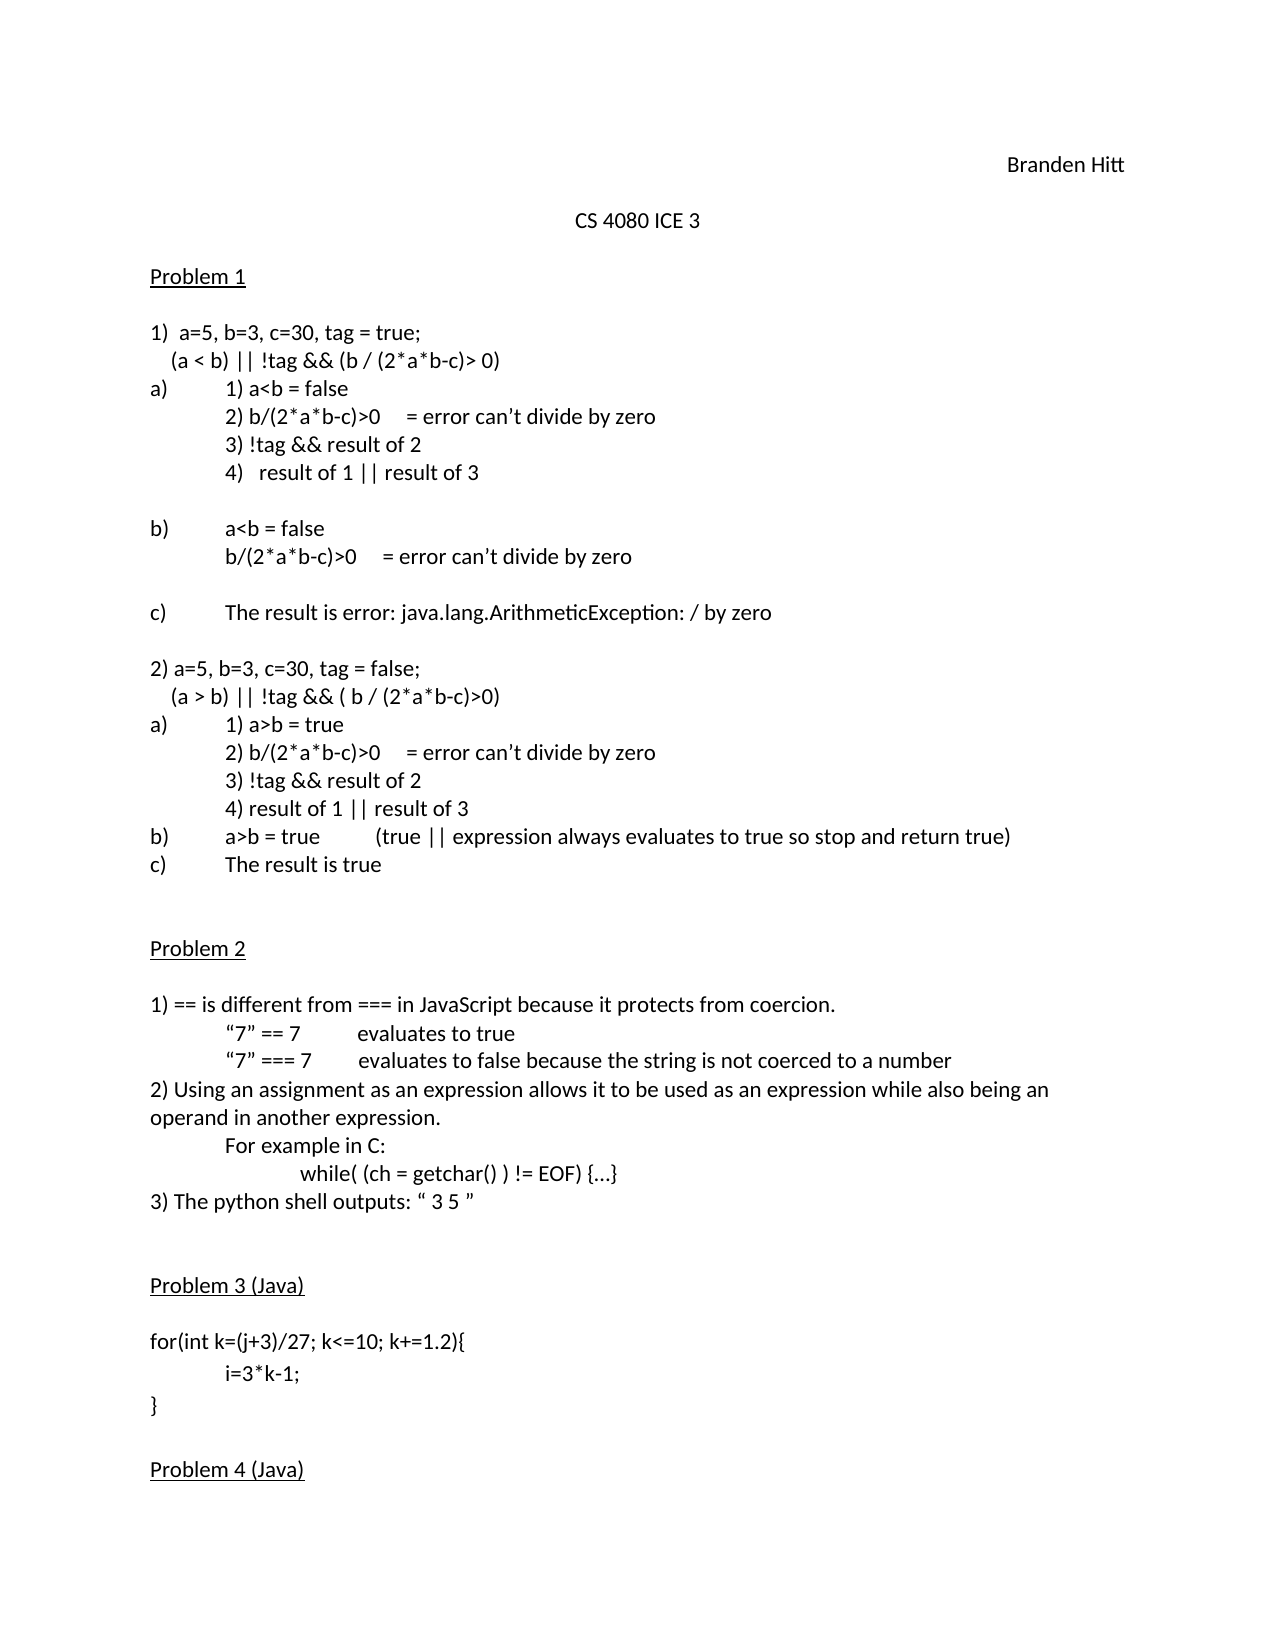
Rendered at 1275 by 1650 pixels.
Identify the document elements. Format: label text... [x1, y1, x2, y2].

text 1) a=5, b=3, c=30, tag = true; [150, 318, 1125, 346]
text For example in C: [150, 1131, 1125, 1159]
text Problem 4 (Java) [150, 1456, 1125, 1484]
text Problem 2 [150, 934, 1125, 963]
text 4) result of 1 || result of 3 [150, 794, 1125, 822]
text c) The result is true [150, 851, 1125, 878]
text 1) == is different from === in JavaScript because it protects from coercion. [150, 991, 1125, 1019]
text (a > b) || !tag && ( b / (2*a*b-c)>0) [150, 682, 1125, 710]
text 2) b/(2*a*b-c)>0 = error can’t divide by zero [150, 738, 1125, 766]
text a) 1) a>b = true [150, 710, 1125, 738]
text CS 4080 ICE 3 [150, 206, 1125, 234]
text Branden Hitt [150, 150, 1125, 178]
text 3) The python shell outputs: “ 3 5 ” [150, 1187, 1125, 1215]
text 4) result of 1 || result of 3 [150, 458, 1125, 486]
text “7” == 7 evaluates to true [150, 1019, 1125, 1047]
text 3) !tag && result of 2 [150, 430, 1125, 458]
text i=3*k-1; [150, 1359, 1125, 1387]
text (a < b) || !tag && (b / (2*a*b-c)> 0) [150, 346, 1125, 374]
text 3) !tag && result of 2 [150, 766, 1125, 794]
text b) a<b = false [150, 514, 1125, 542]
text Problem 3 (Java) [150, 1271, 1125, 1299]
text while( (ch = getchar() ) != EOF) {…} [150, 1159, 1125, 1187]
text “7” === 7 evaluates to false because the string is not coerced to a number [150, 1047, 1125, 1075]
text 2) a=5, b=3, c=30, tag = false; [150, 654, 1125, 682]
text } [150, 1391, 1125, 1419]
text 2) b/(2*a*b-c)>0 = error can’t divide by zero [150, 402, 1125, 430]
text for(int k=(j+3)/27; k<=10; k+=1.2){ [150, 1327, 1125, 1355]
text Problem 1 [150, 262, 1125, 290]
text b) a>b = true (true || expression always evaluates to true so stop and return true) [150, 822, 1125, 851]
text a) 1) a<b = false [150, 374, 1125, 402]
text c) The result is error: java.lang.ArithmeticException: / by zero [150, 598, 1125, 626]
text 2) Using an assignment as an expression allows it to be used as an expression while also being an operand in another expression. [150, 1075, 1125, 1131]
text b/(2*a*b-c)>0 = error can’t divide by zero [150, 542, 1125, 570]
